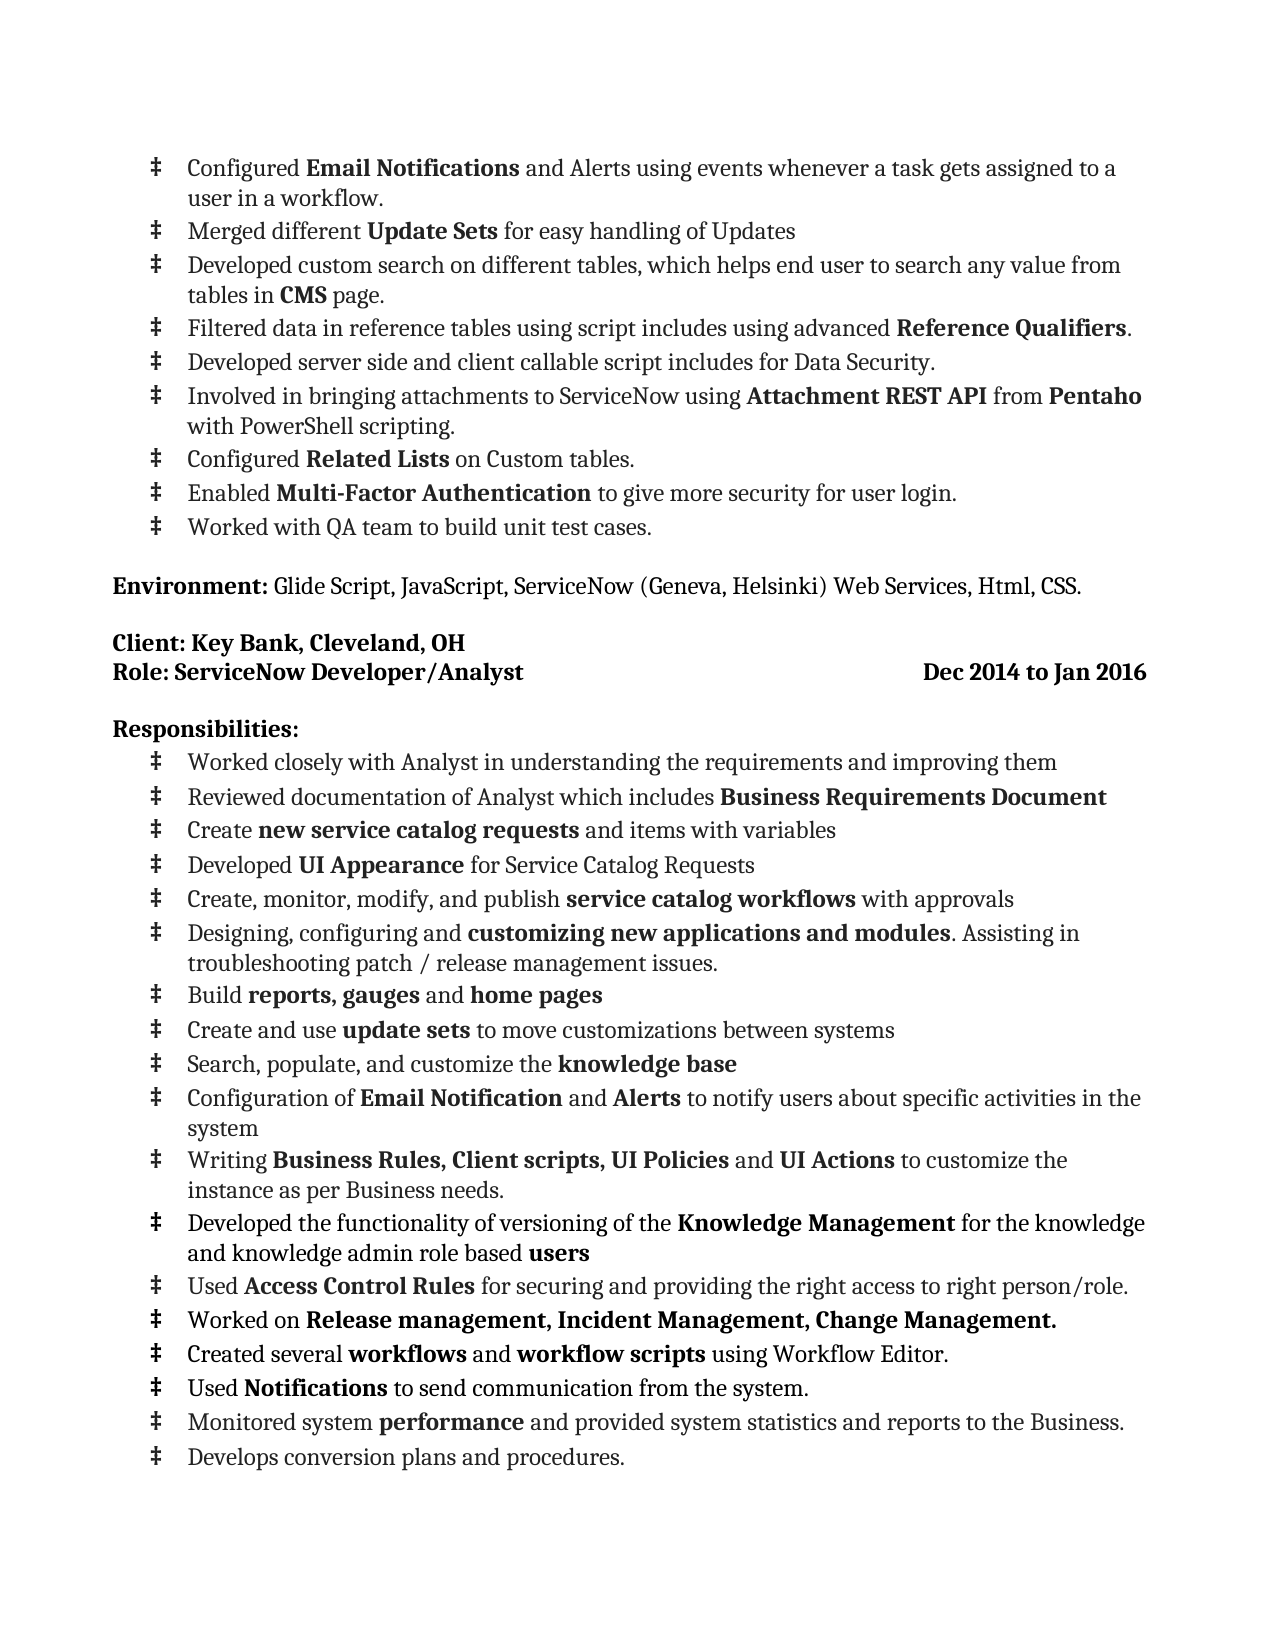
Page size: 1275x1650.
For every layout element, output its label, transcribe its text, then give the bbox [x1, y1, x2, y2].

list Create new service catalog requests and items with variables [149, 812, 1162, 846]
list Search, populate, and customize the knowledge base [149, 1045, 1162, 1079]
text Responsibilities: [112, 715, 1162, 744]
text Environment: Glide Script, JavaScript, ServiceNow (Geneva, Helsinki) Web Services, Html, CSS. [112, 572, 1162, 600]
list Developed server side and client callable script includes for Data Security. [149, 344, 1162, 378]
list Configured Related Lists on Custom tables. [149, 441, 1162, 475]
list Enabled Multi-Factor Authentication to give more security for user login. [149, 475, 1162, 509]
list Merged different Update Sets for easy handling of Updates [149, 213, 1162, 247]
list Used Access Control Rules for securing and providing the right access to right person/role. [149, 1268, 1162, 1302]
list Developed custom search on different tables, which helps end user to search any value from tables in CMS page. [149, 247, 1162, 310]
text Role: ServiceNow Developer/Analyst Dec 2014 to Jan 2016 [112, 658, 1162, 687]
list Create, monitor, modify, and publish service catalog workflows with approvals [149, 880, 1162, 914]
list Created several workflows and workflow scripts using Workflow Editor. [149, 1336, 1162, 1370]
list Configured Email Notifications and Alerts using events whenever a task gets assigned to a user in a workflow. [149, 150, 1162, 213]
text Client: Key Bank, Cleveland, OH [112, 629, 1162, 658]
list Create and use update sets to move customizations between systems [149, 1011, 1162, 1045]
list Build reports, gauges and home pages [149, 977, 1162, 1011]
list Monitored system performance and provided system statistics and reports to the Business. [149, 1404, 1162, 1438]
text instance as per Business needs. [187, 1176, 1162, 1205]
list Develops conversion plans and procedures. [149, 1438, 1162, 1472]
list Worked closely with Analyst in understanding the requirements and improving them [149, 744, 1162, 778]
list Developed UI Appearance for Service Catalog Requests [149, 846, 1162, 880]
list Worked on Release management, Incident Management, Change Management. [149, 1302, 1162, 1336]
list Involved in bringing attachments to ServiceNow using Attachment REST API from Pentaho with PowerShell scripting. [149, 378, 1162, 441]
list Worked with QA team to build unit test cases. [149, 509, 1162, 543]
list Designing, configuring and customizing new applications and modules. Assisting in troubleshooting patch / release management issues. [149, 914, 1162, 977]
list Filtered data in reference tables using script includes using advanced Reference Qualifiers. [149, 310, 1162, 344]
list Reviewed documentation of Analyst which includes Business Requirements Document [149, 778, 1162, 812]
list Writing Business Rules, Client scripts, UI Policies and UI Actions to customize the [149, 1142, 1162, 1176]
list Developed the functionality of versioning of the Knowledge Management for the knowledge and knowledge admin role based users [149, 1205, 1162, 1268]
list Configuration of Email Notification and Alerts to notify users about specific activities in the system [149, 1079, 1162, 1142]
list Used Notifications to send communication from the system. [149, 1370, 1162, 1404]
